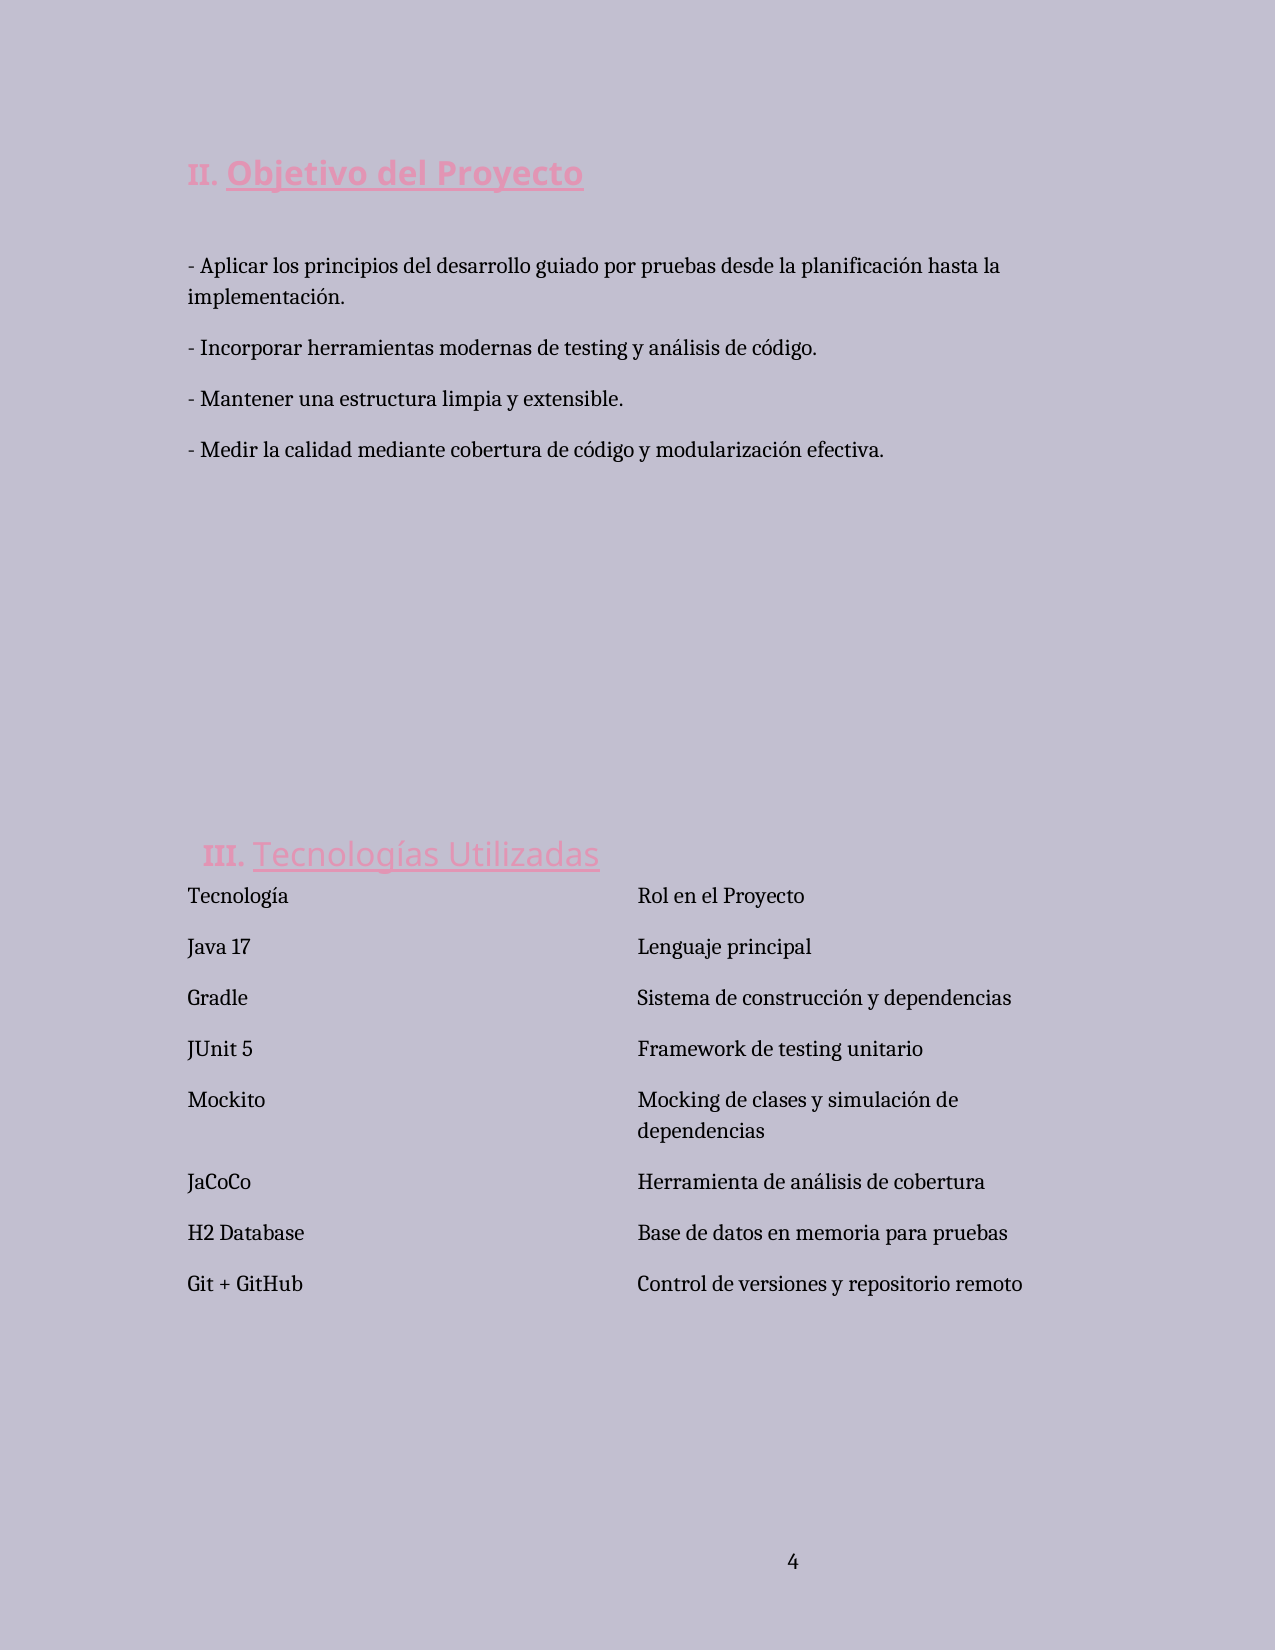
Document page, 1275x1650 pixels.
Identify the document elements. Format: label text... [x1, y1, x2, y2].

table_cell Framework de testing unitario [626, 1036, 1076, 1087]
table_cell Control de versiones y repositorio remoto [626, 1271, 1076, 1322]
text - Incorporar herramientas modernas de testing y análisis de código. [187, 334, 1087, 361]
table_cell H2 Database [176, 1220, 626, 1271]
table_cell Git + GitHub [176, 1271, 626, 1322]
table_header Tecnología [176, 883, 626, 934]
table_cell JUnit 5 [176, 1036, 626, 1087]
text - Aplicar los principios del desarrollo guiado por pruebas desde la planificación hasta la implementación. [187, 253, 1087, 310]
text - Medir la calidad mediante cobertura de código y modularización efectiva. [187, 437, 1087, 463]
table_cell Lenguaje principal [626, 934, 1076, 985]
table_cell Java 17 [176, 934, 626, 985]
subtitle III. Tecnologías Utilizadas [187, 831, 1087, 876]
table_cell Mockito [176, 1087, 626, 1168]
subtitle II. Objetivo del Proyecto [187, 150, 1087, 195]
table_cell Sistema de construcción y dependencias [626, 985, 1076, 1036]
text - Mantener una estructura limpia y extensible. [187, 386, 1087, 412]
table_cell Herramienta de análisis de cobertura [626, 1169, 1076, 1219]
table_cell Base de datos en memoria para pruebas [626, 1220, 1076, 1271]
table_cell Mocking de clases y simulación de dependencias [626, 1087, 1076, 1168]
table_header Rol en el Proyecto [626, 883, 1076, 934]
table_cell Gradle [176, 985, 626, 1036]
table_cell JaCoCo [176, 1169, 626, 1219]
